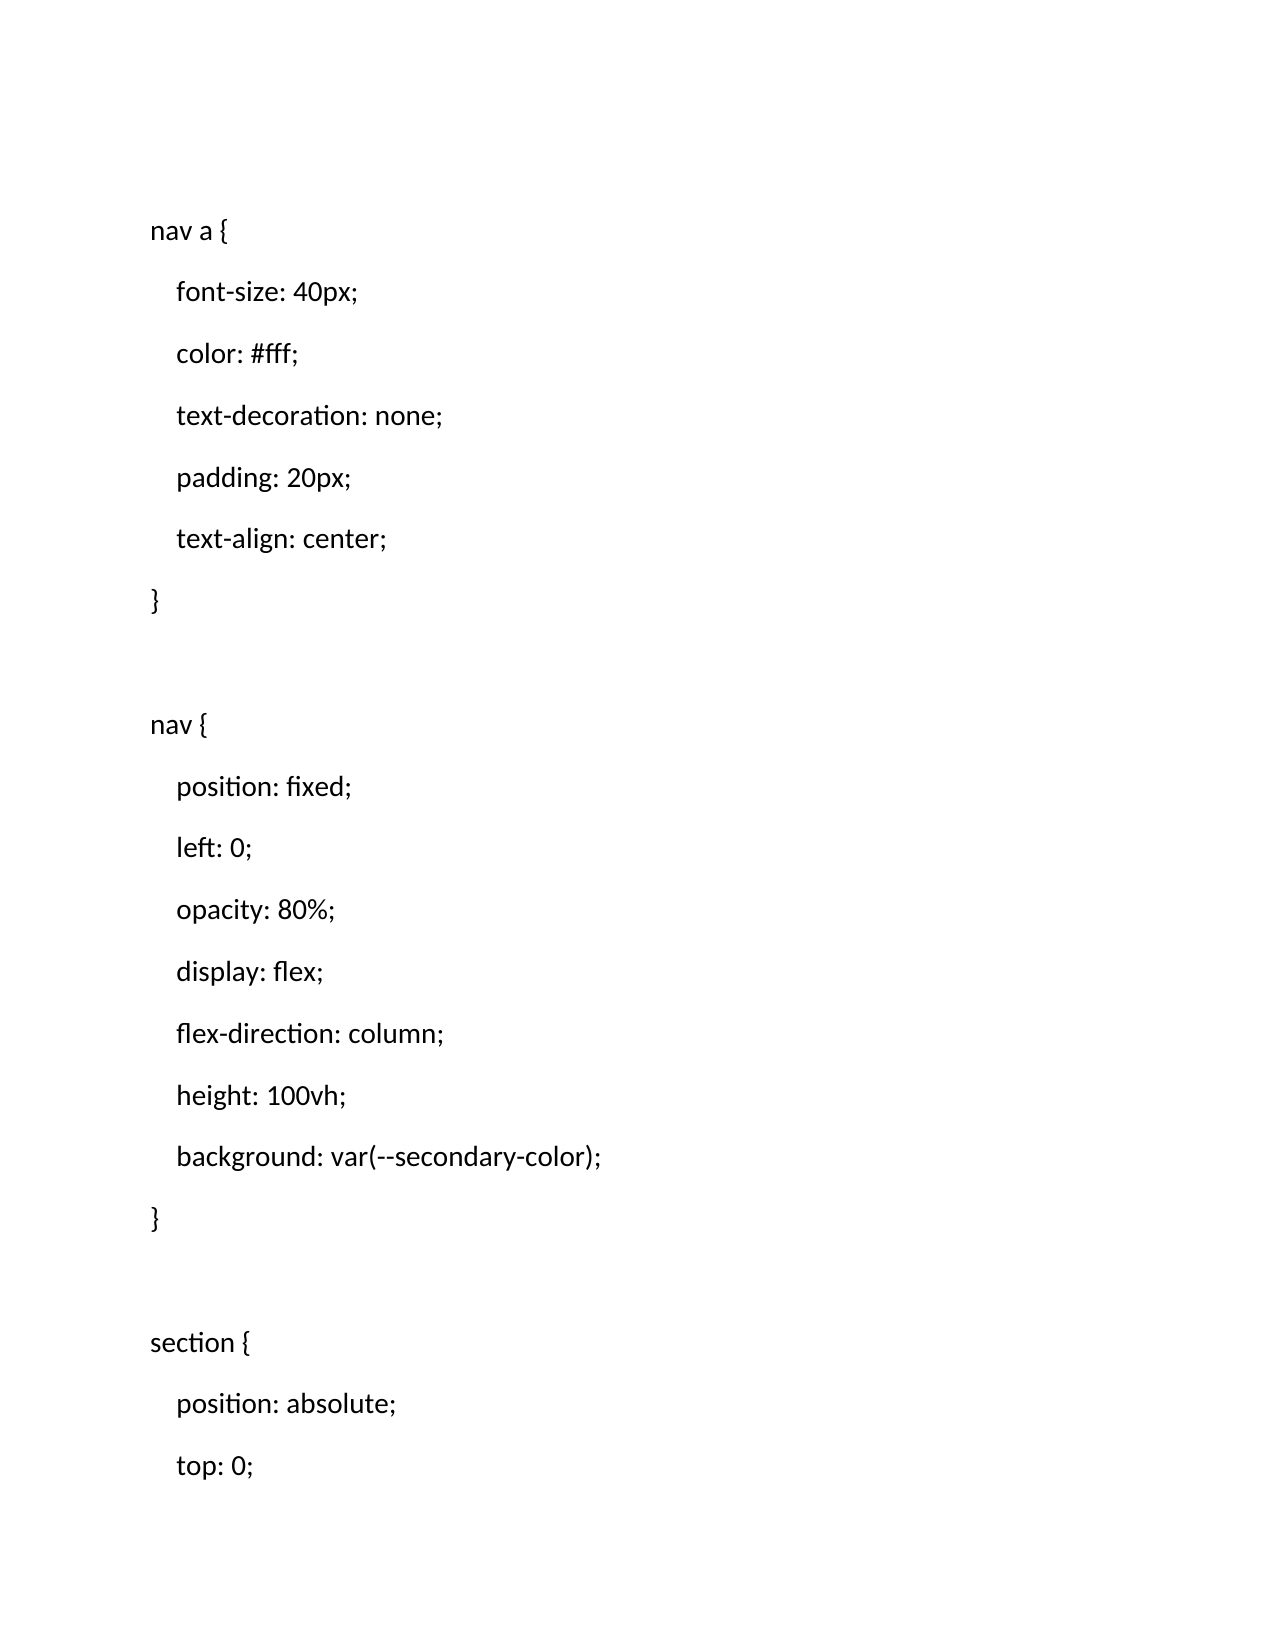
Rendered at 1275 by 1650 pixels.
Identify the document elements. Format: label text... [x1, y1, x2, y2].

text section { [150, 1324, 1125, 1359]
text flex-direction: column; [150, 1015, 1125, 1050]
text } [150, 1200, 1125, 1236]
text text-decoration: none; [150, 397, 1125, 433]
text text-align: center; [150, 521, 1125, 556]
text top: 0; [150, 1447, 1125, 1483]
text opacity: 80%; [150, 891, 1125, 927]
text position: absolute; [150, 1385, 1125, 1421]
text padding: 20px; [150, 459, 1125, 494]
text font-size: 40px; [150, 273, 1125, 309]
text display: flex; [150, 953, 1125, 989]
text color: #fff; [150, 335, 1125, 371]
text height: 100vh; [150, 1077, 1125, 1112]
text nav { [150, 706, 1125, 742]
text } [150, 582, 1125, 618]
text background: var(--secondary-color); [150, 1138, 1125, 1174]
text nav a { [150, 212, 1125, 247]
text left: 0; [150, 829, 1125, 865]
text position: fixed; [150, 768, 1125, 803]
